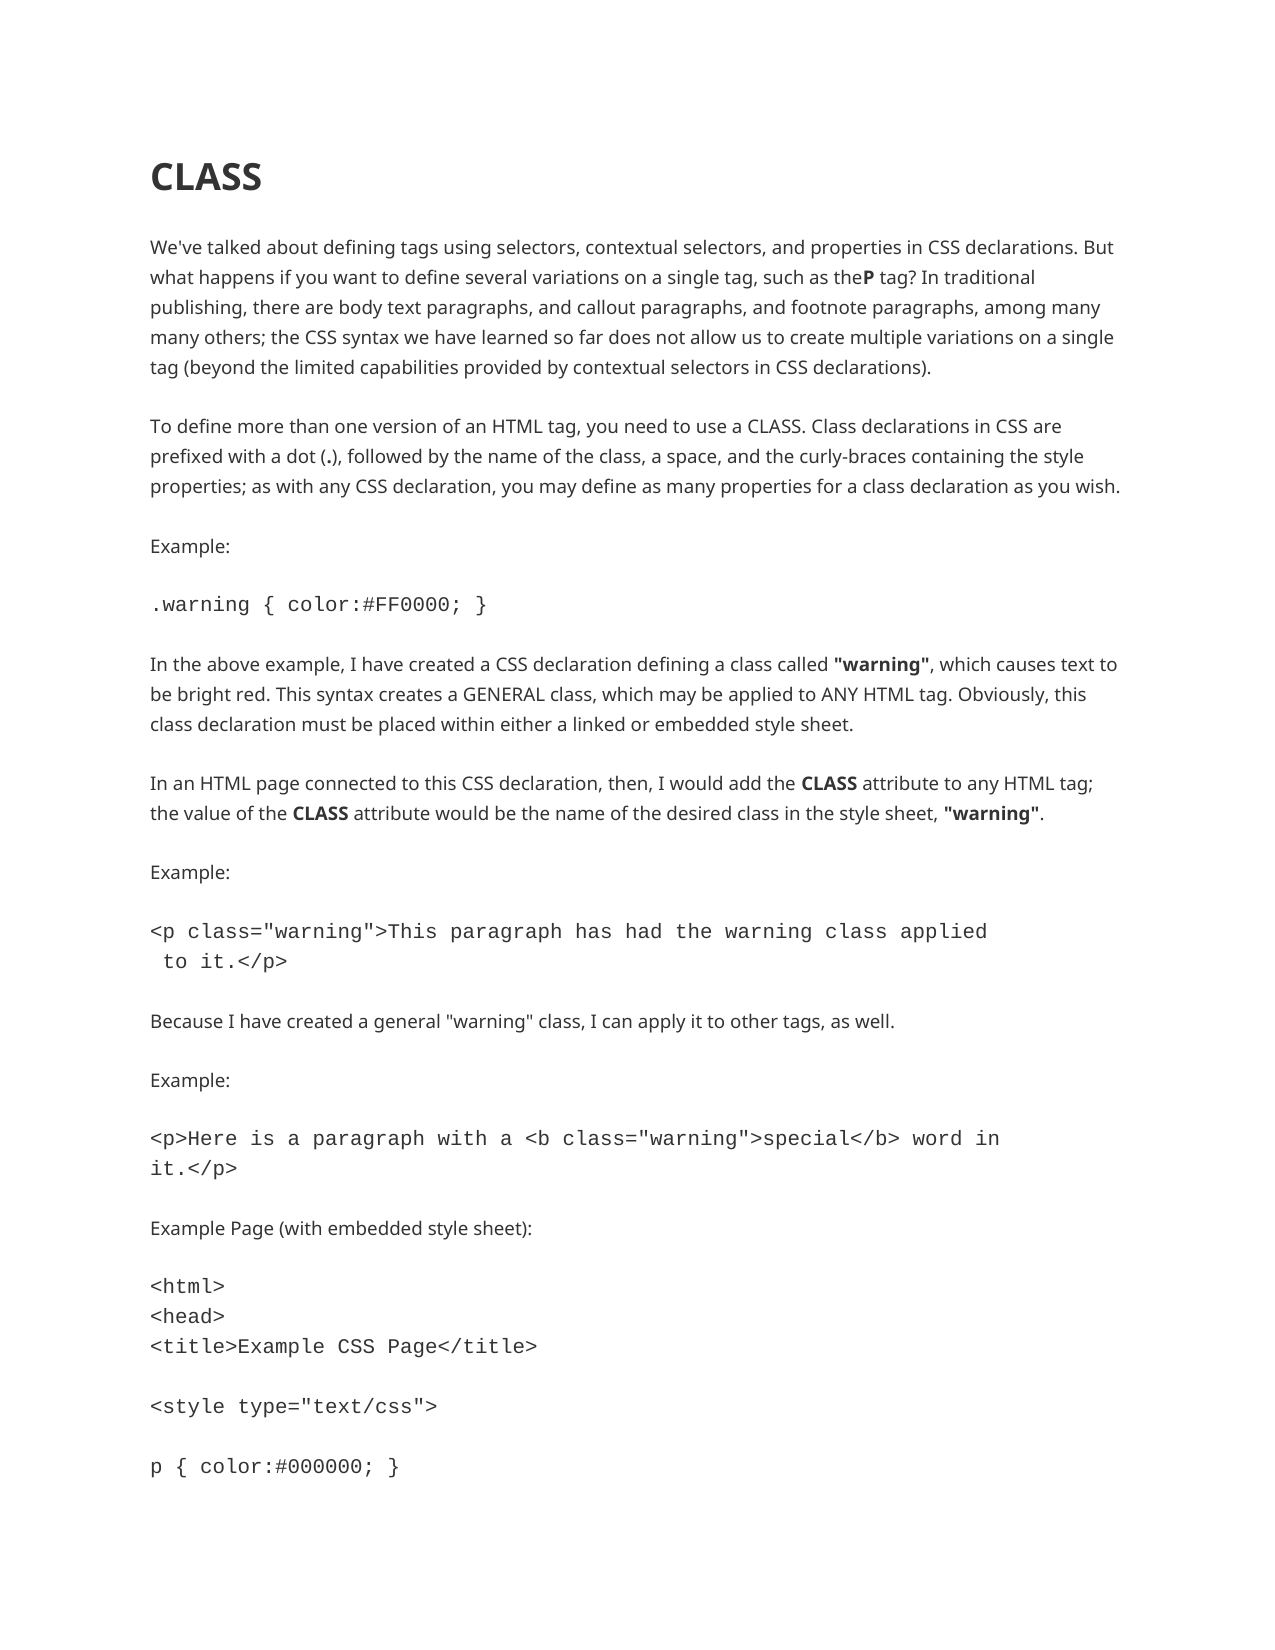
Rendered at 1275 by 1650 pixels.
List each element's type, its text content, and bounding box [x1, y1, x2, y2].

text Because I have created a general "warning" class, I can apply it to other tags, as well. [150, 1003, 1125, 1033]
text <title>Example CSS Page</title> [150, 1330, 1125, 1360]
text Example: [150, 528, 1125, 558]
text Example: [150, 855, 1125, 885]
text it.</p> [150, 1152, 1125, 1182]
text <style type="text/css"> [150, 1390, 1125, 1420]
text <p class="warning">This paragraph has had the warning class applied [150, 914, 1125, 944]
text To define more than one version of an HTML tag, you need to use a CLASS. Class declarations in CSS are prefixed with a dot (.), followed by the name of the class, a space, and the curly-braces containing the style properties; as with any CSS declaration, you may define as many properties for a class declaration as you wish. [150, 409, 1125, 499]
text In the above example, I have created a CSS declaration defining a class called "warning", which causes text to be bright red. This syntax creates a GENERAL class, which may be applied to ANY HTML tag. Obviously, this class declaration must be placed within either a linked or embedded style sheet. [150, 647, 1125, 737]
text <head> [150, 1300, 1125, 1330]
text <html> [150, 1270, 1125, 1300]
text Example: [150, 1063, 1125, 1093]
text <p>Here is a paragraph with a <b class="warning">special</b> word in [150, 1122, 1125, 1152]
text CLASS [150, 150, 1125, 201]
text .warning { color:#FF0000; } [150, 588, 1125, 618]
text Example Page (with embedded style sheet): [150, 1211, 1125, 1241]
text We've talked about defining tags using selectors, contextual selectors, and properties in CSS declarations. But what happens if you want to define several variations on a single tag, such as theP tag? In traditional publishing, there are body text paragraphs, and callout paragraphs, and footnote paragraphs, among many many others; the CSS syntax we have learned so far does not allow us to create multiple variations on a single tag (beyond the limited capabilities provided by contextual selectors in CSS declarations). [150, 230, 1125, 380]
text p { color:#000000; } [150, 1450, 1125, 1480]
text In an HTML page connected to this CSS declaration, then, I would add the CLASS attribute to any HTML tag; the value of the CLASS attribute would be the name of the desired class in the style sheet, "warning". [150, 766, 1125, 826]
text to it.</p> [150, 944, 1125, 974]
